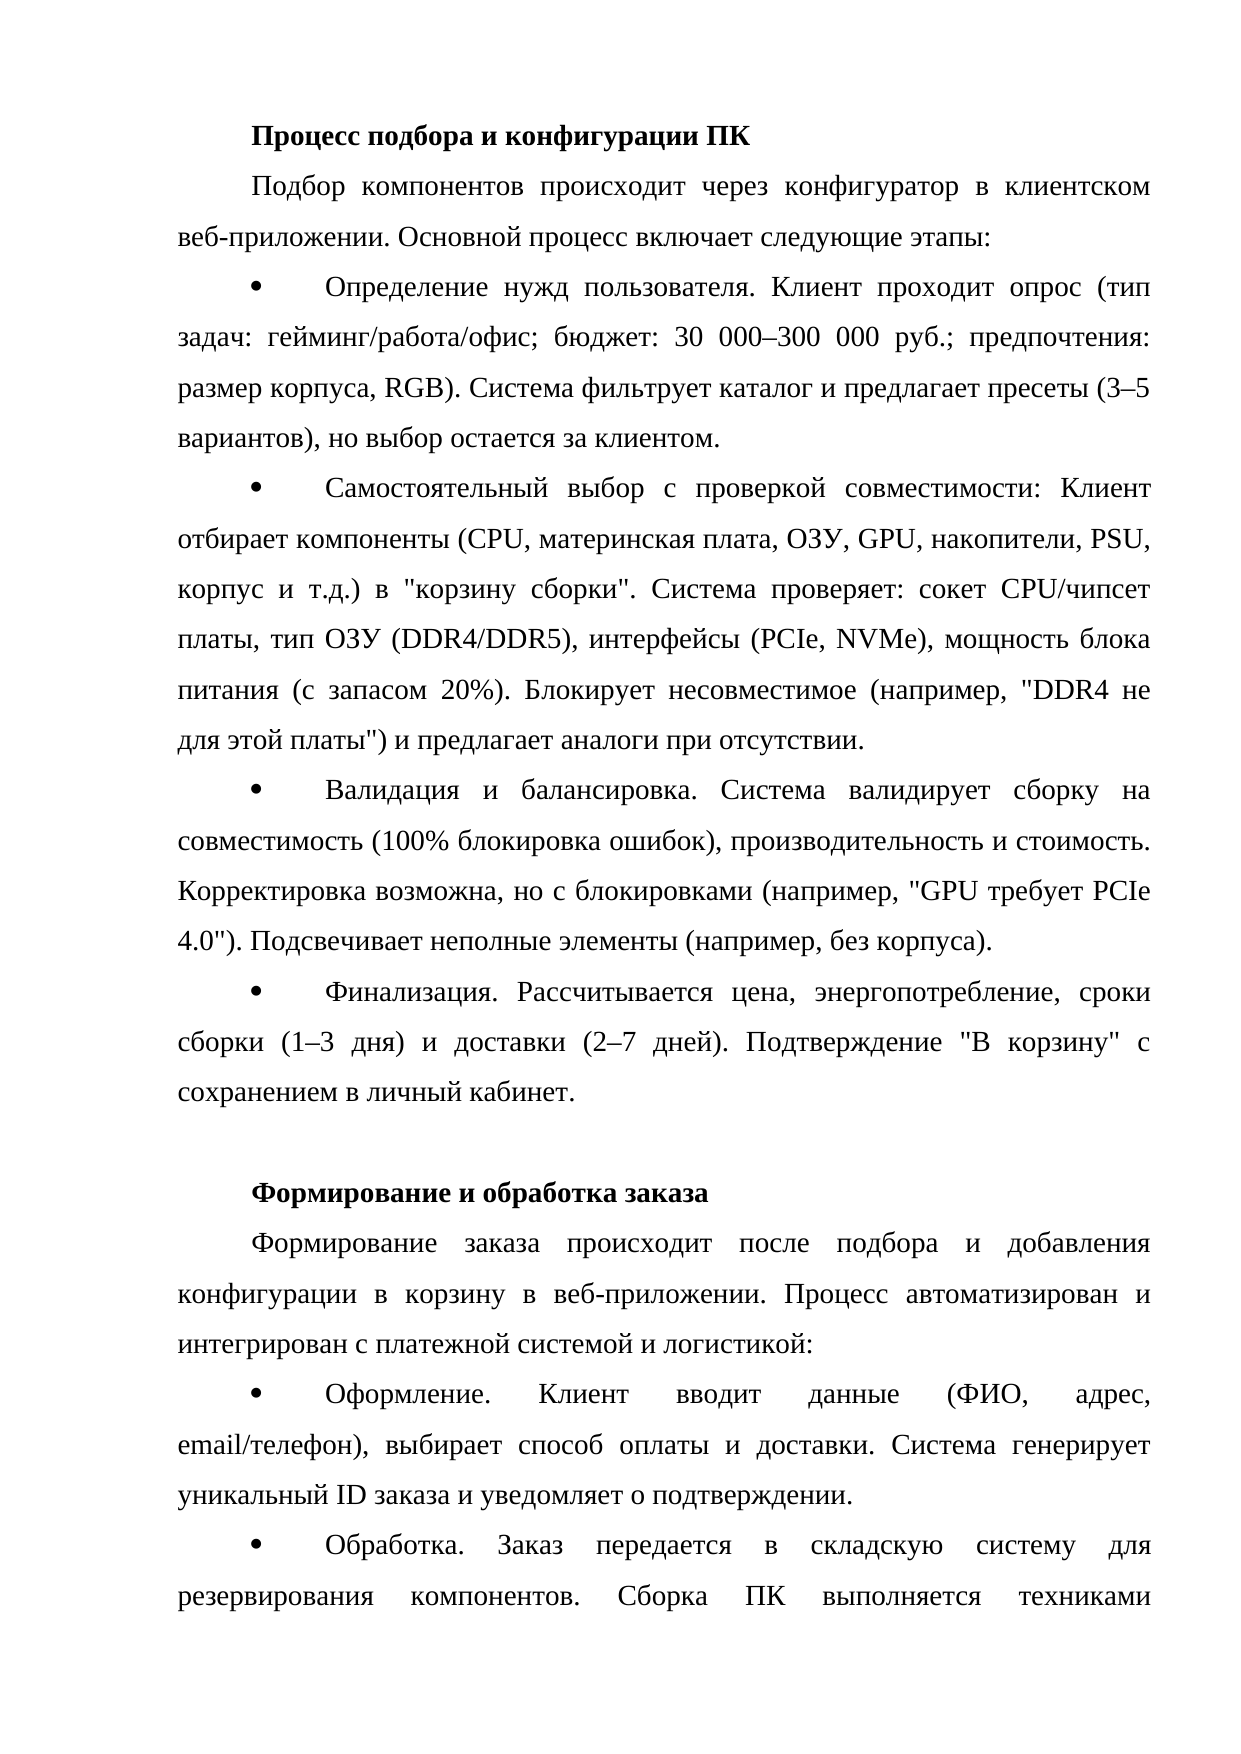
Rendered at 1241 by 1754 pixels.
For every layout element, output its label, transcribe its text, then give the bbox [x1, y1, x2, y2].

text Подбор компонентов происходит через конфигуратор в клиентском веб-приложении. Основной процесс включает следующие этапы: [177, 168, 1152, 252]
text Формирование и обработка заказа [177, 1175, 1152, 1209]
text Процесс подбора и конфигурации ПК [177, 118, 1152, 152]
list Самостоятельный выбор с проверкой совместимости: Клиент отбирает компоненты (CPU, материнская плата, ОЗУ, GPU, накопители, PSU, корпус и т.д.) в "корзину сборки". Система проверяет: сокет CPU/чипсет платы, тип ОЗУ (DDR4/DDR5), интерфейсы (PCIe, NVMe), мощность блока питания (с запасом 20%). Блокирует несовместимое (например, "DDR4 не для этой платы") и предлагает аналоги при отсутствии. [177, 470, 1152, 756]
list Определение нужд пользователя. Клиент проходит опрос (тип задач: гейминг/работа/офис; бюджет: 30 000–300 000 руб.; предпочтения: размер корпуса, RGB). Система фильтрует каталог и предлагает пресеты (3–5 вариантов), но выбор остается за клиентом. [177, 269, 1152, 454]
list Формирование заказа происходит после подбора и добавления конфигурации в корзину в веб-приложении. Процесс автоматизирован и интегрирован с платежной системой и логистикой: [177, 1225, 1152, 1359]
list Оформление. Клиент вводит данные (ФИО, адрес, email/телефон), выбирает способ оплаты и доставки. Система генерирует уникальный ID заказа и уведомляет о подтверждении. [177, 1376, 1152, 1511]
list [177, 1527, 1152, 1611]
list Финализация. Рассчитывается цена, энергопотребление, сроки сборки (1–3 дня) и доставки (2–7 дней). Подтверждение "В корзину" с сохранением в личный кабинет. [177, 974, 1152, 1108]
list Валидация и балансировка. Система валидирует сборку на совместимость (100% блокировка ошибок), производительность и стоимость. Корректировка возможна, но с блокировками (например, "GPU требует PCIe 4.0"). Подсвечивает неполные элементы (например, без корпуса). [177, 772, 1152, 957]
